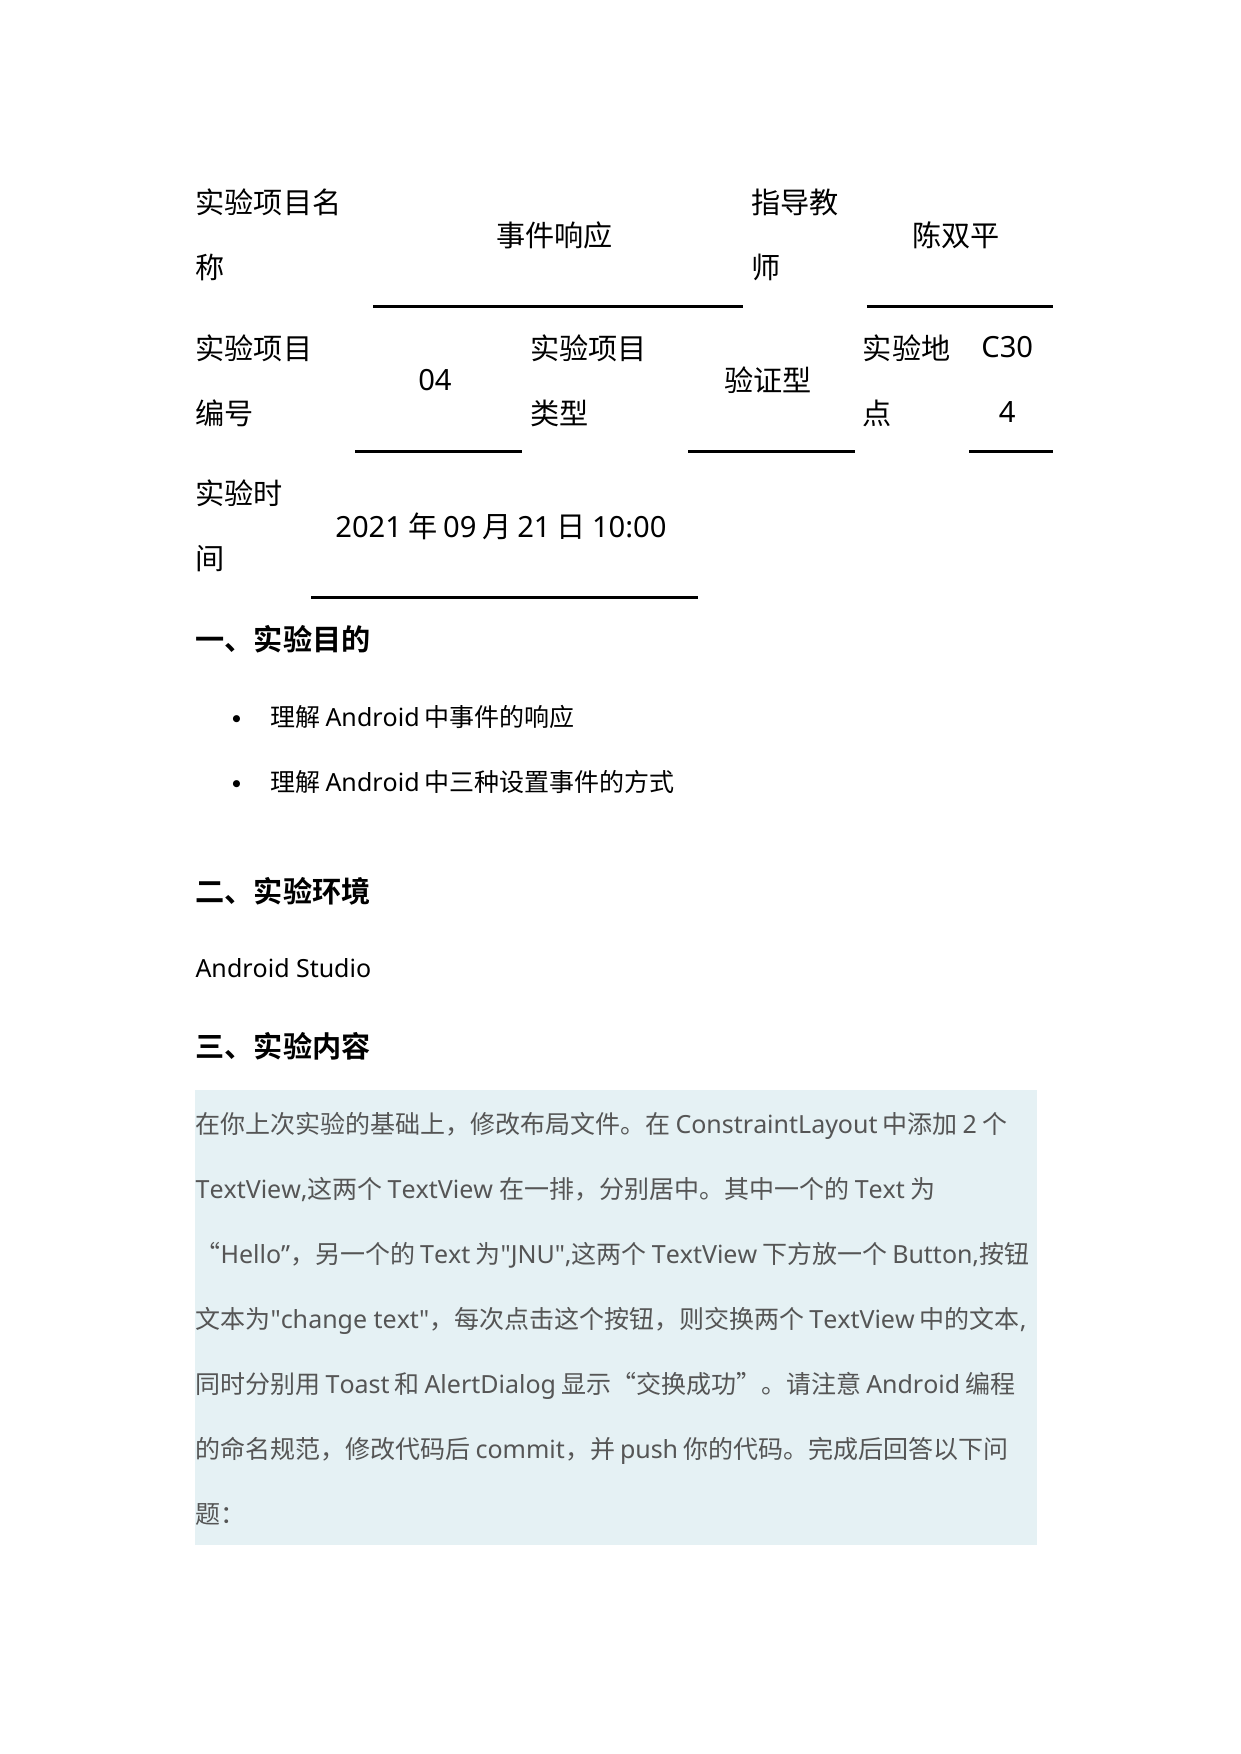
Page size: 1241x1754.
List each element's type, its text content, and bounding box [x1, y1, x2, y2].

table_header 一、实验目的 [188, 599, 1053, 676]
table_header 验证型 [688, 308, 855, 450]
table_cell Android Studio [188, 929, 1053, 1006]
table_header 实验项目编号 [188, 308, 355, 450]
table_header 事件响应 [373, 162, 743, 304]
table_cell 理解Android中事件的响应 理解Android中三种设置事件的方式 [188, 676, 1053, 851]
table_header 指导教师 [743, 162, 867, 304]
table_header 实验项目类型 [522, 308, 688, 450]
table_header C304 [969, 308, 1053, 450]
table_header 实验时间 [188, 453, 311, 596]
table_header 陈双平 [867, 162, 1053, 304]
table_cell 三、实验内容 [188, 1006, 1053, 1084]
table_header 二、实验环境 [188, 851, 1053, 929]
table_header 04 [355, 308, 522, 450]
table_header 2021年09月21日 10:00 [311, 453, 698, 596]
table_header 实验项目名称 [188, 162, 373, 304]
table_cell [188, 1084, 1053, 1589]
table_header 实验地点 [855, 308, 969, 450]
